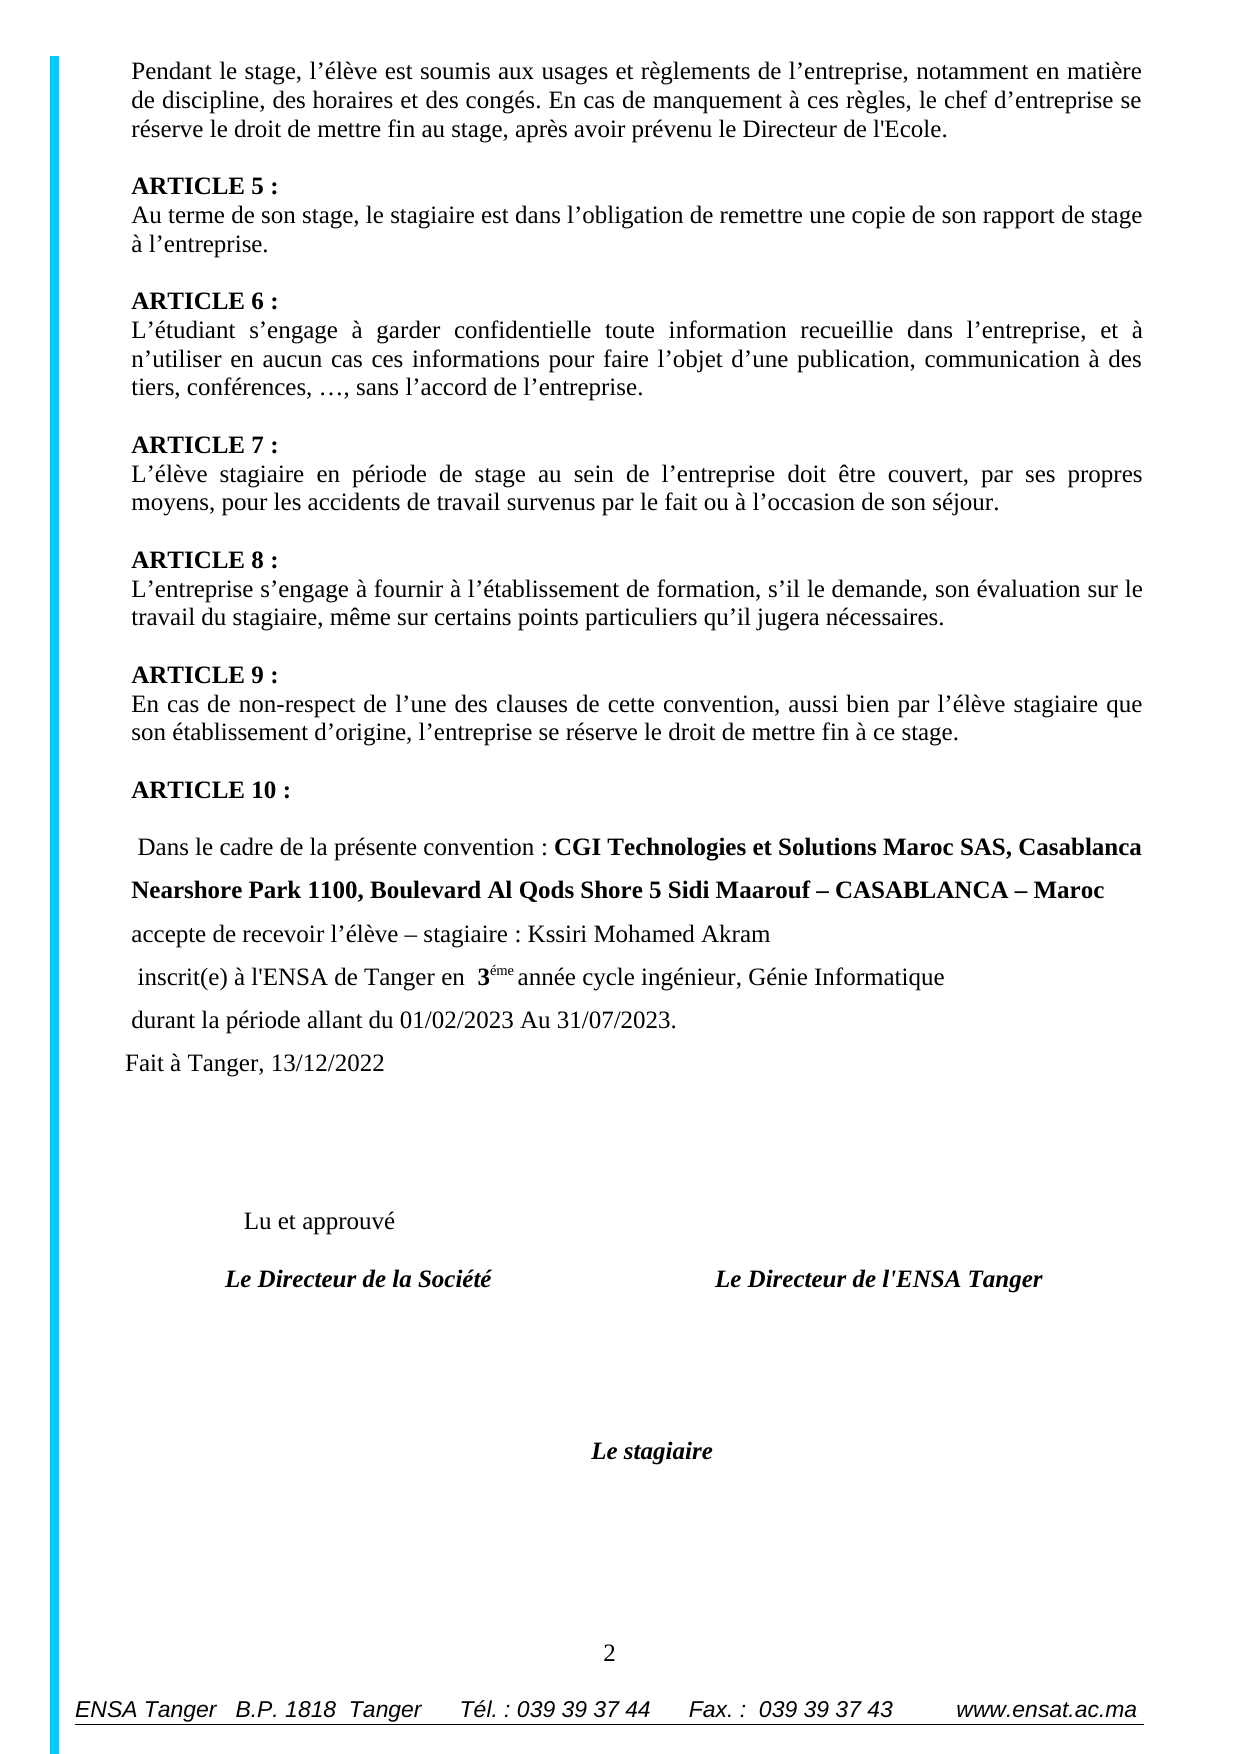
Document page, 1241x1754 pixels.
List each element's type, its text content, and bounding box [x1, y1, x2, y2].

text L’élève stagiaire en période de stage au sein de l’entreprise doit être couvert, par ses propres moyens, pour les accidents de travail survenus par le fait ou à l’occasion de son séjour. [131, 459, 1144, 516]
subtitle Le Directeur de la Société Le Directeur de l'ENSA Tanger [131, 1264, 1144, 1292]
subtitle Le stagiaire [574, 1436, 1144, 1465]
text Pendant le stage, l’élève est soumis aux usages et règlements de l’entreprise, notamment en matière de discipline, des horaires et des congés. En cas de manquement à ces règles, le chef d’entreprise se réserve le droit de mettre fin au stage, après avoir prévenu le Directeur de l'Ecole. [131, 56, 1144, 142]
text L’entreprise s’engage à fournir à l’établissement de formation, s’il le demande, son évaluation sur le travail du stagiaire, même sur certains points particuliers qu’il jugera nécessaires. [131, 574, 1144, 631]
text ARTICLE 5 : [131, 171, 1144, 200]
text ARTICLE 10 : [131, 775, 1144, 804]
text inscrit(e) à l'ENSA de Tanger en 3éme année cycle ingénieur, Génie Informatique [131, 962, 1144, 991]
text durant la période allant du 01/02/2023 Au 31/07/2023. [131, 1005, 1144, 1034]
text accepte de recevoir l’élève – stagiaire : Kssiri Mohamed Akram [75, 919, 1144, 947]
text ARTICLE 8 : [131, 545, 1144, 574]
text ARTICLE 7 : [131, 430, 1144, 459]
text En cas de non-respect de l’une des clauses de cette convention, aussi bien par l’élève stagiaire que son établissement d’origine, l’entreprise se réserve le droit de mettre fin à ce stage. [131, 689, 1144, 746]
text Fait à Tanger, 13/12/2022 [75, 1048, 1144, 1077]
text L’étudiant s’engage à garder confidentielle toute information recueillie dans l’entreprise, et à n’utiliser en aucun cas ces informations pour faire l’objet d’une publication, communication à des tiers, conférences, …, sans l’accord de l’entreprise. [131, 315, 1144, 401]
text ARTICLE 6 : [131, 286, 1144, 315]
text Lu et approuvé [131, 1206, 1144, 1235]
text ARTICLE 9 : [131, 660, 1144, 689]
text Au terme de son stage, le stagiaire est dans l’obligation de remettre une copie de son rapport de stage à l’entreprise. [131, 200, 1144, 257]
text Dans le cadre de la présente convention : CGI Technologies et Solutions Maroc SAS, Casablanca Nearshore Park 1100, Boulevard Al Qods Shore 5 Sidi Maarouf – CASABLANCA – Maroc [131, 832, 1144, 904]
